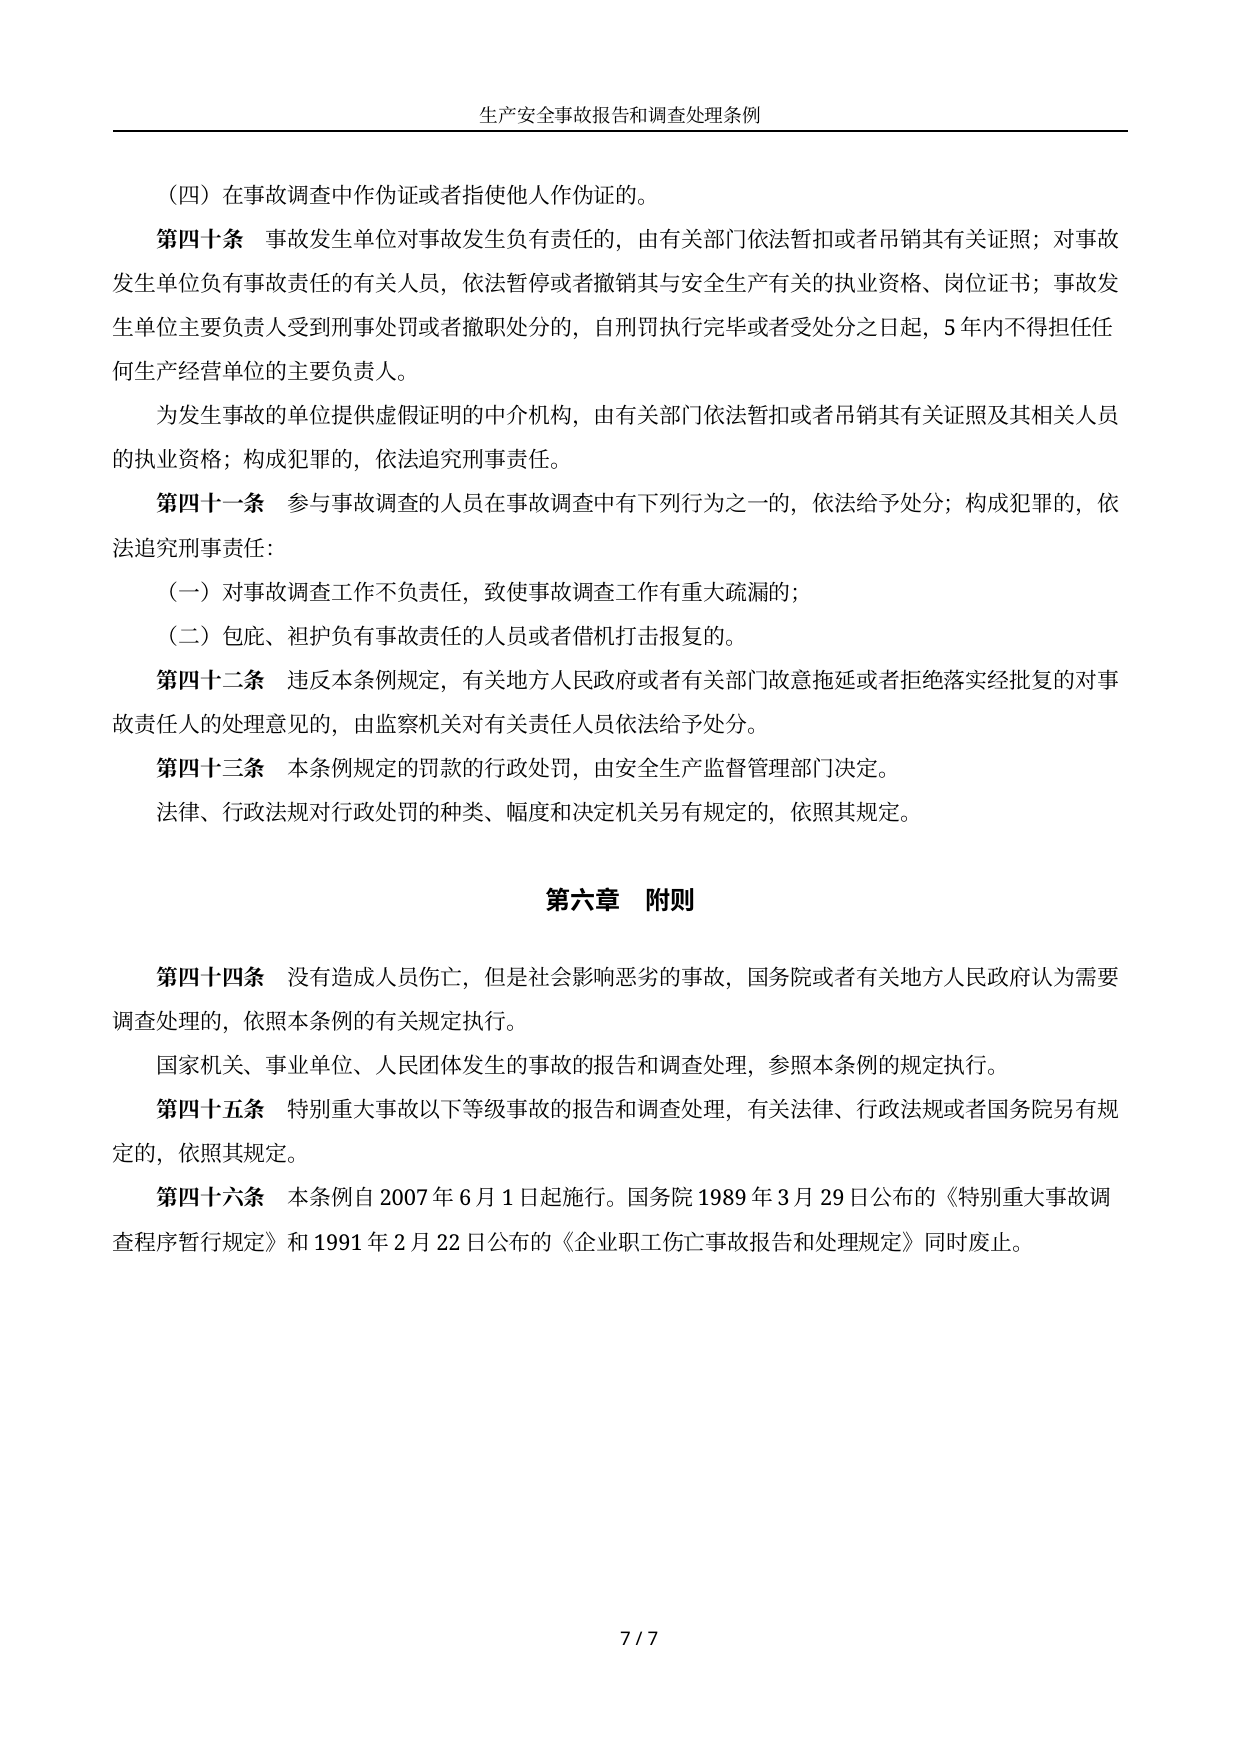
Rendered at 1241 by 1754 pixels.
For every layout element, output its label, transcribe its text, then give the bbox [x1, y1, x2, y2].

text 第四十三条 本条例规定的罚款的行政处罚，由安全生产监督管理部门决定。 [112, 745, 1128, 789]
text 第四十条 事故发生单位对事故发生负有责任的，由有关部门依法暂扣或者吊销其有关证照；对事故发生单位负有事故责任的有关人员，依法暂停或者撤销其与安全生产有关的执业资格、岗位证书；事故发生单位主要负责人受到刑事处罚或者撤职处分的，自刑罚执行完毕或者受处分之日起，5年内不得担任任何生产经营单位的主要负责人。 [112, 216, 1128, 392]
text 第四十四条 没有造成人员伤亡，但是社会影响恶劣的事故，国务院或者有关地方人民政府认为需要调查处理的，依照本条例的有关规定执行。 [112, 954, 1128, 1042]
subtitle 第六章 附则 [112, 877, 1128, 921]
text 为发生事故的单位提供虚假证明的中介机构，由有关部门依法暂扣或者吊销其有关证照及其相关人员的执业资格；构成犯罪的，依法追究刑事责任。 [112, 392, 1128, 480]
text 第四十二条 违反本条例规定，有关地方人民政府或者有关部门故意拖延或者拒绝落实经批复的对事故责任人的处理意见的，由监察机关对有关责任人员依法给予处分。 [112, 657, 1128, 745]
text 第四十六条 本条例自2007年6月1日起施行。国务院1989年3月29日公布的《特别重大事故调查程序暂行规定》和1991年2月22日公布的《企业职工伤亡事故报告和处理规定》同时废止。 [112, 1174, 1128, 1262]
text 第四十五条 特别重大事故以下等级事故的报告和调查处理，有关法律、行政法规或者国务院另有规定的，依照其规定。 [112, 1086, 1128, 1174]
text （二）包庇、袒护负有事故责任的人员或者借机打击报复的。 [112, 613, 1128, 657]
text 第四十一条 参与事故调查的人员在事故调查中有下列行为之一的，依法给予处分；构成犯罪的，依法追究刑事责任： [112, 480, 1128, 568]
text 法律、行政法规对行政处罚的种类、幅度和决定机关另有规定的，依照其规定。 [112, 789, 1128, 833]
text 国家机关、事业单位、人民团体发生的事故的报告和调查处理，参照本条例的规定执行。 [112, 1042, 1128, 1086]
text （四）在事故调查中作伪证或者指使他人作伪证的。 [112, 172, 1128, 216]
text （一）对事故调查工作不负责任，致使事故调查工作有重大疏漏的； [112, 568, 1128, 613]
